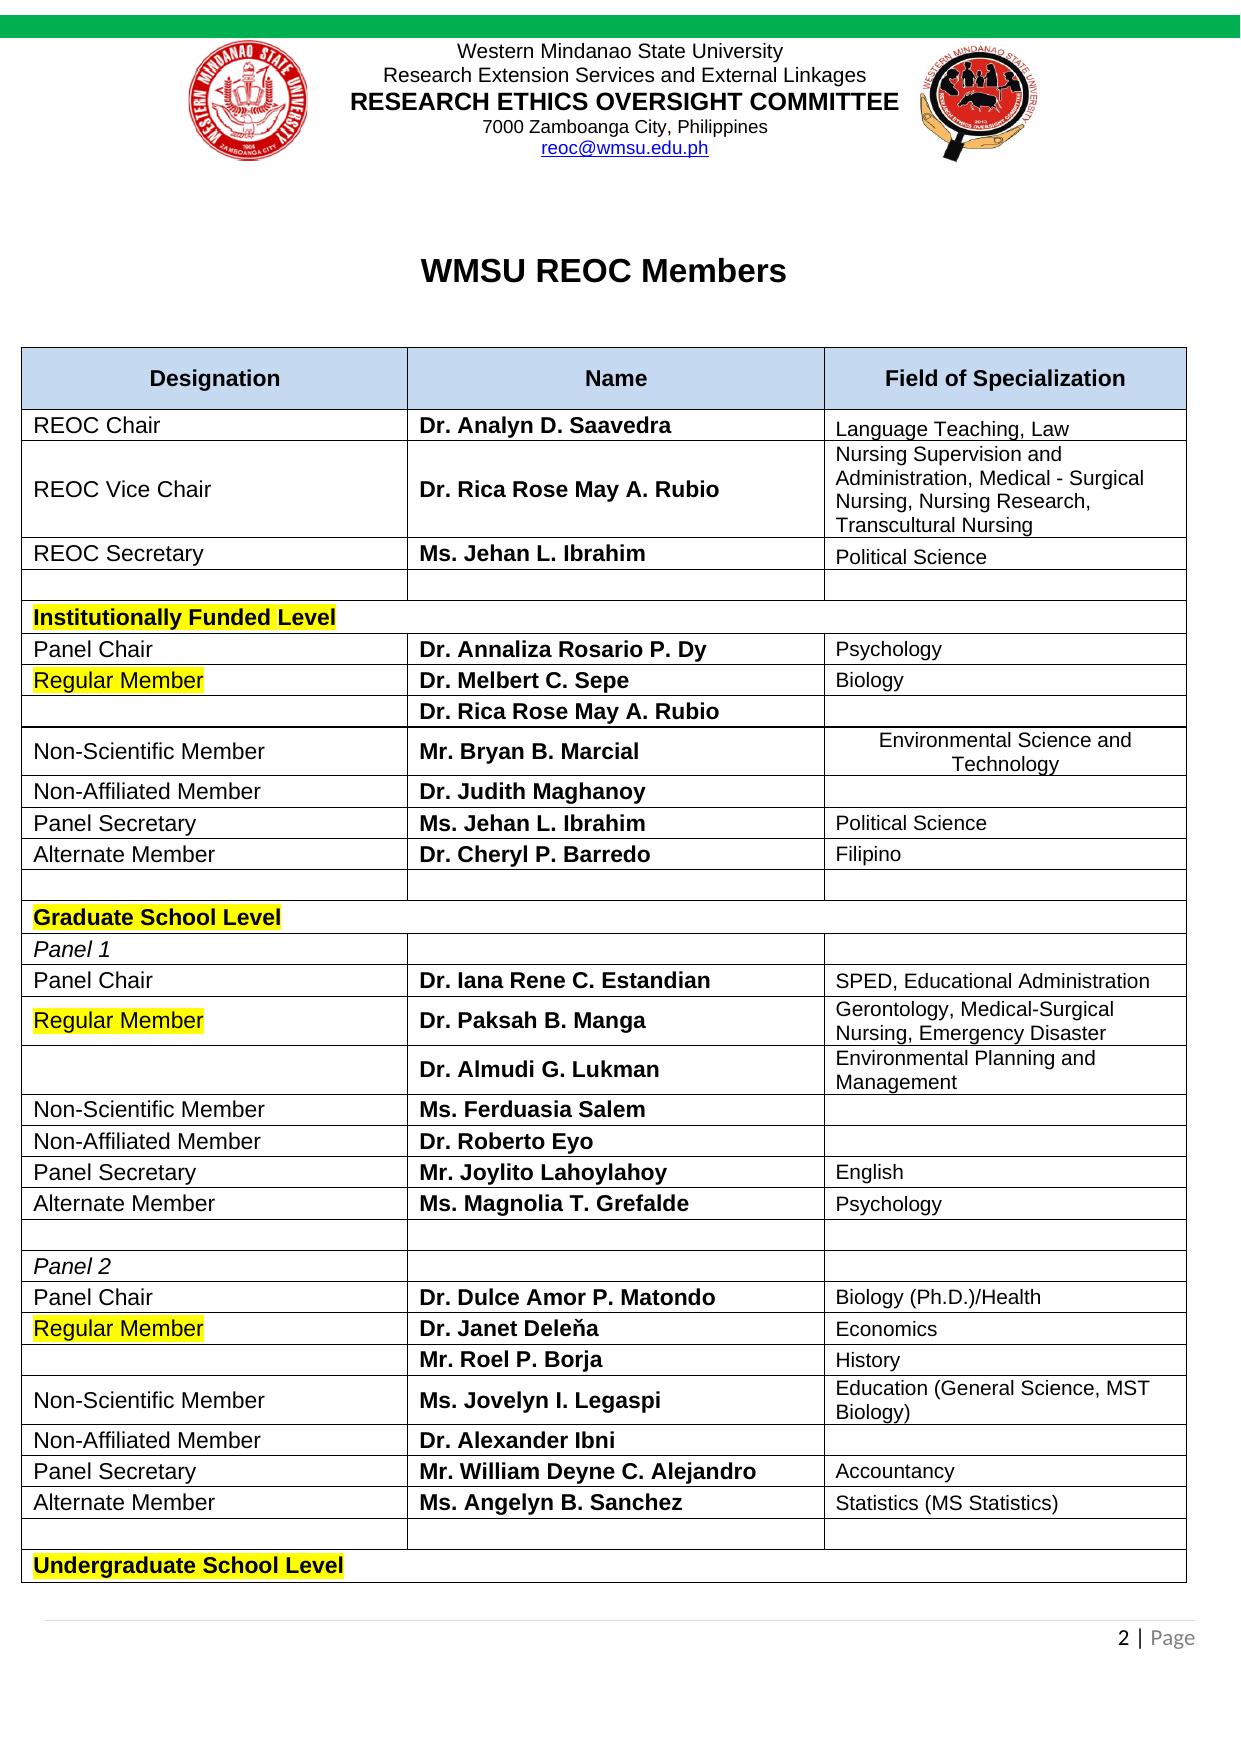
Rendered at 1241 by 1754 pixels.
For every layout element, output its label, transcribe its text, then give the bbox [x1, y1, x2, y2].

table_cell Alternate Member [22, 839, 407, 869]
table_cell REOC Vice Chair [22, 441, 407, 537]
table_cell Biology [825, 665, 1186, 695]
table_cell Environmental Science and Technology [825, 728, 1186, 775]
table_cell [22, 1345, 407, 1375]
table_cell Panel Chair [22, 965, 407, 996]
table_cell Mr. Joylito Lahoylahoy [408, 1157, 824, 1187]
table_cell Dr. Roberto Eyo [408, 1126, 824, 1156]
table_cell [408, 870, 824, 900]
table_cell [408, 1251, 824, 1281]
table_cell Regular Member [22, 997, 407, 1044]
table_cell Nursing Supervision and Administration, Medical - Surgical Nursing, Nursing Research, Transcultural Nursing [825, 441, 1186, 537]
table_cell Dr. Almudi G. Lukman [408, 1046, 824, 1093]
table_cell Gerontology, Medical-Surgical Nursing, Emergency Disaster [825, 997, 1186, 1044]
table_cell Dr. Iana Rene C. Estandian [408, 965, 824, 996]
table_cell [825, 934, 1186, 964]
table_cell Non-Scientific Member [22, 1095, 407, 1125]
table_cell Graduate School Level [22, 901, 1186, 933]
table_cell [22, 1046, 407, 1093]
table_cell [825, 570, 1186, 600]
table_cell [825, 696, 1186, 726]
table_cell Panel Chair [22, 634, 407, 664]
table_cell SPED, Educational Administration [825, 965, 1186, 996]
table_cell Mr. Roel P. Borja [408, 1345, 824, 1375]
table_cell [408, 570, 824, 600]
table_cell REOC Secretary [22, 538, 407, 568]
table_cell Alternate Member [22, 1487, 407, 1517]
table_cell [825, 1095, 1186, 1125]
table_header WMSU REOC Members [22, 251, 1186, 347]
table_cell [22, 1220, 407, 1250]
table_cell Non-Affiliated Member [22, 1425, 407, 1455]
table_cell [22, 696, 407, 726]
table_cell Statistics (MS Statistics) [825, 1487, 1186, 1517]
table_cell Institutionally Funded Level [22, 601, 1186, 633]
table_cell Dr. Alexander Ibni [408, 1425, 824, 1455]
table_cell Dr. Rica Rose May A. Rubio [408, 696, 824, 726]
table_cell Accountancy [825, 1456, 1186, 1486]
table_cell Dr. Analyn D. Saavedra [408, 410, 824, 440]
table_cell Regular Member [22, 665, 407, 695]
table_cell Economics [825, 1313, 1186, 1343]
table_cell Dr. Paksah B. Manga [408, 997, 824, 1044]
table_cell Dr. Judith Maghanoy [408, 776, 824, 807]
table_cell Mr. William Deyne C. Alejandro [408, 1456, 824, 1486]
table_cell Regular Member [22, 1313, 407, 1343]
table_cell Political Science [825, 808, 1186, 838]
table_cell Panel Chair [22, 1282, 407, 1312]
table_cell Political Science [825, 538, 1186, 568]
table_cell REOC Chair [22, 410, 407, 440]
table_cell Environmental Planning and Management [825, 1046, 1186, 1093]
table_cell History [825, 1345, 1186, 1375]
table_cell Psychology [825, 1188, 1186, 1218]
table_cell Undergraduate School Level [22, 1550, 1186, 1582]
table_cell Field of Specialization [825, 348, 1186, 409]
picture [915, 43, 1041, 164]
table_cell Non-Scientific Member [22, 728, 407, 775]
table_cell Name [408, 348, 824, 409]
table_cell Psychology [825, 634, 1186, 664]
table_cell [408, 934, 824, 964]
table_cell Education (General Science, MST Biology) [825, 1376, 1186, 1424]
table_cell Panel Secretary [22, 808, 407, 838]
table_cell [408, 1519, 824, 1549]
table_cell Dr. Rica Rose May A. Rubio [408, 441, 824, 537]
table_cell Panel Secretary [22, 1157, 407, 1187]
table_cell Dr. Janet Deleňa [408, 1313, 824, 1343]
table_cell Ms. Jovelyn I. Legaspi [408, 1376, 824, 1424]
table_cell Panel Secretary [22, 1456, 407, 1486]
table_cell Mr. Bryan B. Marcial [408, 728, 824, 775]
table_cell [825, 1251, 1186, 1281]
table_cell Ms. Magnolia T. Grefalde [408, 1188, 824, 1218]
table_cell Non-Affiliated Member [22, 1126, 407, 1156]
table_cell Ms. Jehan L. Ibrahim [408, 808, 824, 838]
table_cell [825, 1519, 1186, 1549]
table_cell Ms. Ferduasia Salem [408, 1095, 824, 1125]
table_cell [825, 1126, 1186, 1156]
table_cell [825, 870, 1186, 900]
table_cell Panel 2 [22, 1251, 407, 1281]
table_cell Ms. Jehan L. Ibrahim [408, 538, 824, 568]
table_cell [22, 870, 407, 900]
table_cell Ms. Angelyn B. Sanchez [408, 1487, 824, 1517]
table_cell Filipino [825, 839, 1186, 869]
table_cell [22, 570, 407, 600]
table_cell Panel 1 [22, 934, 407, 964]
table_cell Dr. Cheryl P. Barredo [408, 839, 824, 869]
table_cell Dr. Annaliza Rosario P. Dy [408, 634, 824, 664]
table_cell Designation [22, 348, 407, 409]
table_cell Language Teaching, Law [825, 410, 1186, 440]
table_cell Dr. Dulce Amor P. Matondo [408, 1282, 824, 1312]
table_cell [22, 1519, 407, 1549]
table_cell [825, 1425, 1186, 1455]
table_cell Biology (Ph.D.)/Health [825, 1282, 1186, 1312]
table_cell Non-Scientific Member [22, 1376, 407, 1424]
table_cell [825, 1220, 1186, 1250]
table_cell Dr. Melbert C. Sepe [408, 665, 824, 695]
table_cell Alternate Member [22, 1188, 407, 1218]
table_cell English [825, 1157, 1186, 1187]
table_cell [825, 776, 1186, 807]
table_cell [408, 1220, 824, 1250]
table_cell Non-Affiliated Member [22, 776, 407, 807]
picture [188, 40, 308, 161]
